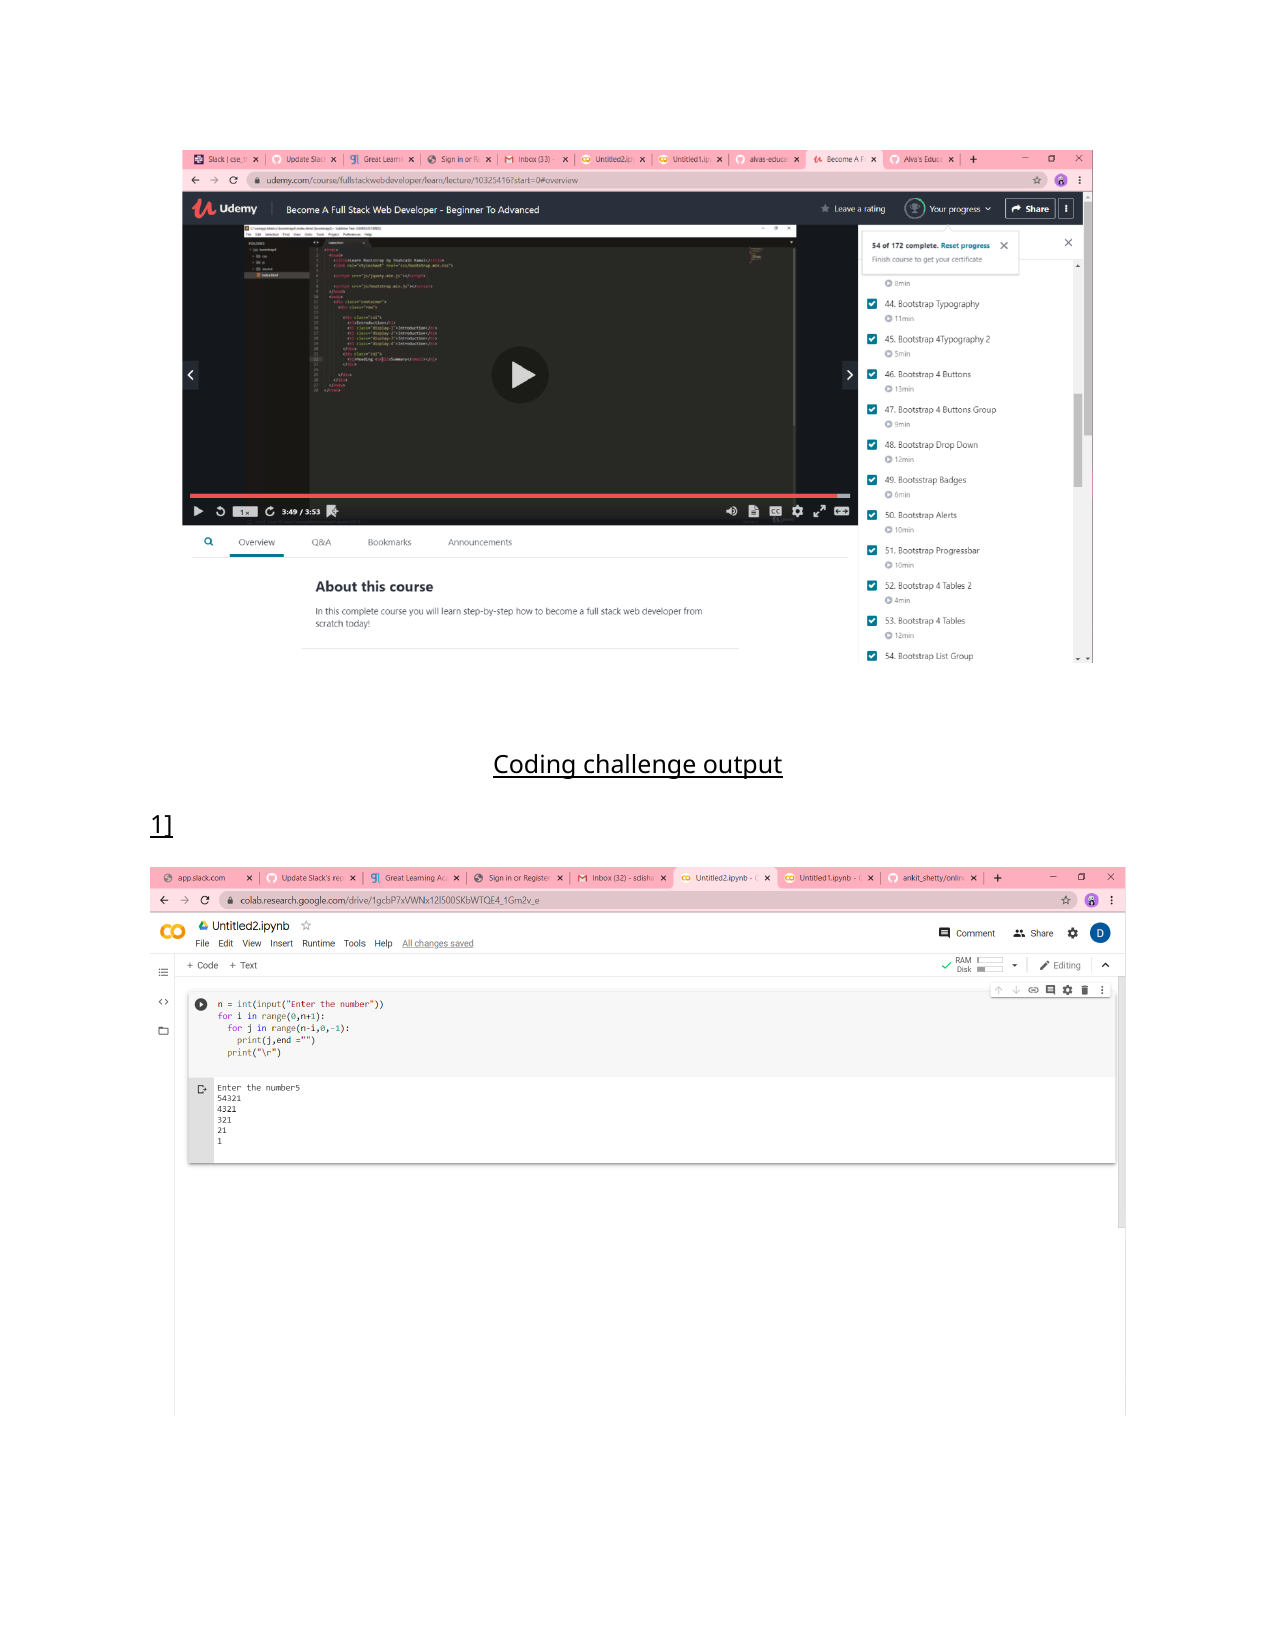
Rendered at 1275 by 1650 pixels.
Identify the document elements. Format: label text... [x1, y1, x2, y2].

text 1] [150, 807, 1125, 841]
text Coding challenge output [150, 747, 1125, 781]
picture [182, 150, 1093, 663]
picture [150, 867, 1125, 1416]
